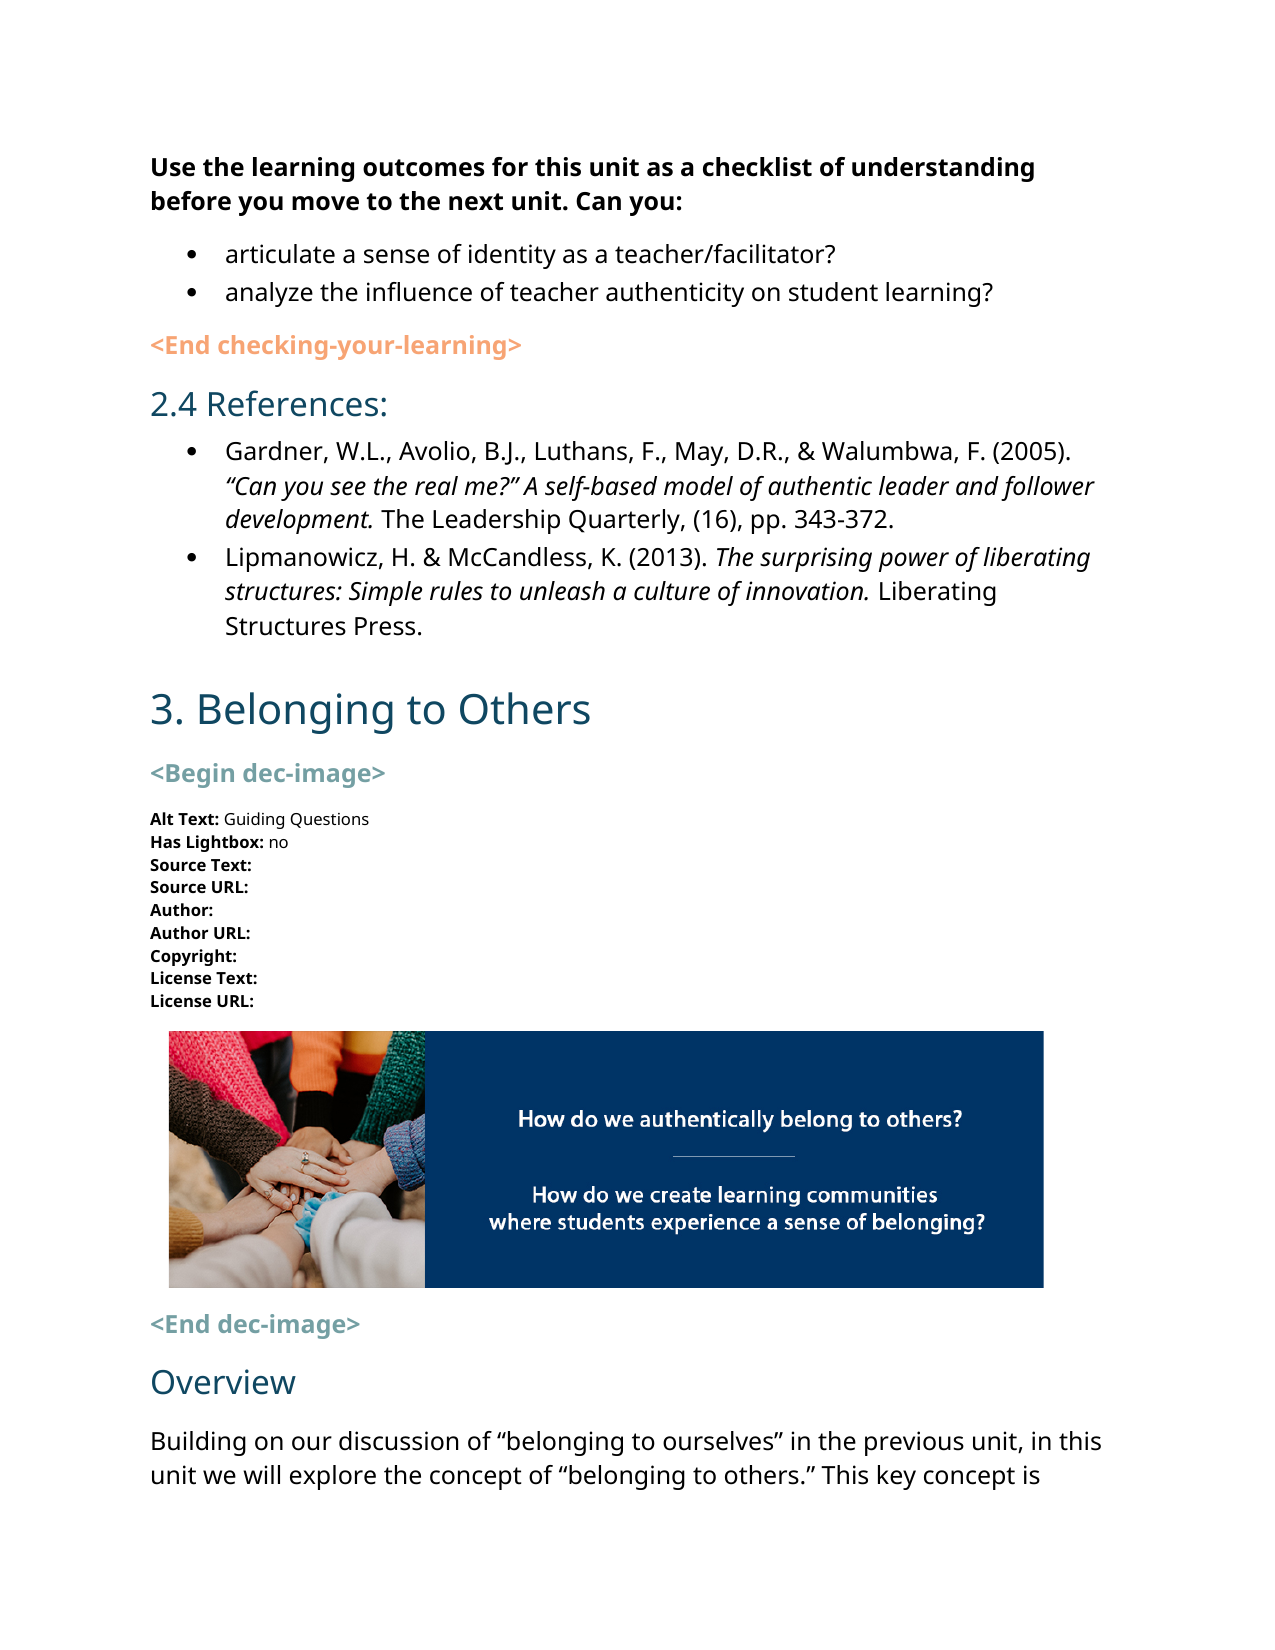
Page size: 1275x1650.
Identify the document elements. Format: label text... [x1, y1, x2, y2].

picture [168, 1031, 1044, 1288]
text Alt Text: Guiding Questions Has Lightbox: no Source Text: Source URL: Author: Author URL: Copyright: License Text: License URL: [150, 808, 1125, 1012]
text <Begin dec-image> [150, 755, 1125, 789]
list Lipmanowicz, H. & McCandless, K. (2013). The surprising power of liberating structures: Simple rules to unleash a culture of innovation. Liberating Structures Press. [187, 540, 1125, 642]
list articulate a sense of identity as a teacher/facilitator? [187, 237, 1125, 271]
text Use the learning outcomes for this unit as a checklist of understanding before you move to the next unit. Can you: [150, 150, 1125, 218]
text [150, 1423, 1125, 1491]
text <End checking-your-learning> [150, 327, 1125, 362]
text <End dec-image> [150, 1306, 1125, 1340]
list analyze the influence of teacher authenticity on student learning? [187, 275, 1125, 309]
subtitle 3. Belonging to Others [150, 680, 1125, 736]
list Gardner, W.L., Avolio, B.J., Luthans, F., May, D.R., & Walumbwa, F. (2005). “Can you see the real me?” A self-based model of authentic leader and follower development. The Leadership Quarterly, (16), pp. 343-372. [187, 434, 1125, 536]
subtitle 2.4 References: [150, 380, 1125, 426]
subtitle Overview [150, 1359, 1125, 1404]
